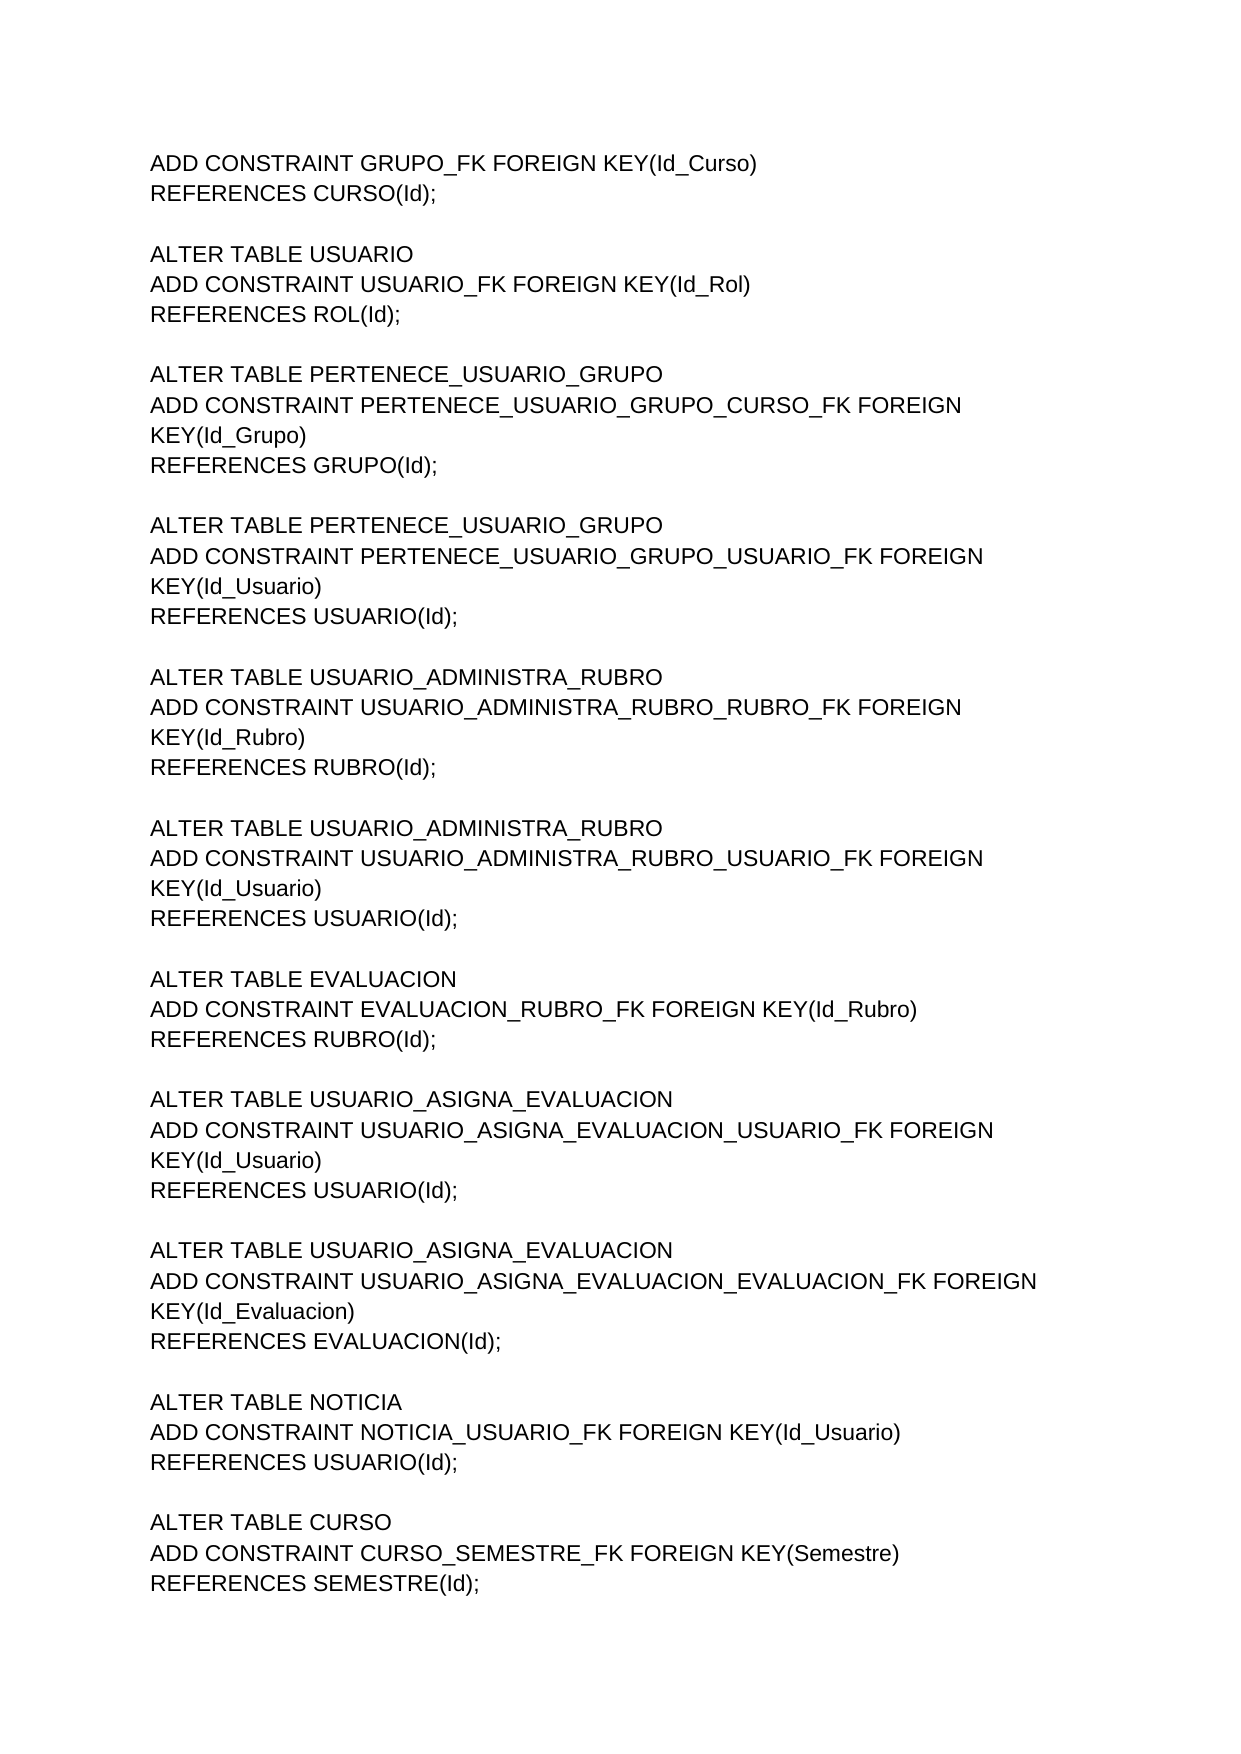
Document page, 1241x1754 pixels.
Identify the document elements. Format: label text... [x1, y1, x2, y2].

text REFERENCES SEMESTRE(Id); [150, 1570, 1090, 1596]
text REFERENCES RUBRO(Id); [150, 1026, 1090, 1052]
text ADD CONSTRAINT USUARIO_FK FOREIGN KEY(Id_Rol) [150, 271, 1090, 297]
text ADD CONSTRAINT USUARIO_ASIGNA_EVALUACION_EVALUACION_FK FOREIGN KEY(Id_Evaluacion) [150, 1268, 1090, 1324]
text ALTER TABLE PERTENECE_USUARIO_GRUPO [150, 512, 1090, 539]
text REFERENCES RUBRO(Id); [150, 754, 1090, 781]
text ADD CONSTRAINT EVALUACION_RUBRO_FK FOREIGN KEY(Id_Rubro) [150, 996, 1090, 1022]
text ALTER TABLE EVALUACION [150, 966, 1090, 992]
text ALTER TABLE USUARIO_ASIGNA_EVALUACION [150, 1086, 1090, 1113]
text ADD CONSTRAINT GRUPO_FK FOREIGN KEY(Id_Curso) [150, 150, 1090, 176]
text REFERENCES ROL(Id); [150, 301, 1090, 327]
text ADD CONSTRAINT NOTICIA_USUARIO_FK FOREIGN KEY(Id_Usuario) [150, 1419, 1090, 1445]
text ALTER TABLE USUARIO_ADMINISTRA_RUBRO [150, 663, 1090, 690]
text REFERENCES EVALUACION(Id); [150, 1328, 1090, 1354]
text ADD CONSTRAINT USUARIO_ADMINISTRA_RUBRO_RUBRO_FK FOREIGN KEY(Id_Rubro) [150, 694, 1090, 750]
text ALTER TABLE NOTICIA [150, 1388, 1090, 1415]
text REFERENCES USUARIO(Id); [150, 603, 1090, 629]
text REFERENCES CURSO(Id); [150, 180, 1090, 207]
text REFERENCES USUARIO(Id); [150, 1177, 1090, 1203]
text ALTER TABLE USUARIO_ASIGNA_EVALUACION [150, 1237, 1090, 1264]
text REFERENCES USUARIO(Id); [150, 905, 1090, 932]
text ADD CONSTRAINT USUARIO_ASIGNA_EVALUACION_USUARIO_FK FOREIGN KEY(Id_Usuario) [150, 1117, 1090, 1173]
text ALTER TABLE CURSO [150, 1509, 1090, 1536]
text REFERENCES USUARIO(Id); [150, 1449, 1090, 1475]
text ADD CONSTRAINT PERTENECE_USUARIO_GRUPO_CURSO_FK FOREIGN KEY(Id_Grupo) [150, 392, 1090, 448]
text ALTER TABLE USUARIO_ADMINISTRA_RUBRO [150, 814, 1090, 841]
text ALTER TABLE PERTENECE_USUARIO_GRUPO [150, 361, 1090, 388]
text ADD CONSTRAINT PERTENECE_USUARIO_GRUPO_USUARIO_FK FOREIGN KEY(Id_Usuario) [150, 543, 1090, 599]
text ADD CONSTRAINT CURSO_SEMESTRE_FK FOREIGN KEY(Semestre) [150, 1539, 1090, 1566]
text ALTER TABLE USUARIO [150, 241, 1090, 267]
text REFERENCES GRUPO(Id); [150, 452, 1090, 478]
text ADD CONSTRAINT USUARIO_ADMINISTRA_RUBRO_USUARIO_FK FOREIGN KEY(Id_Usuario) [150, 845, 1090, 901]
